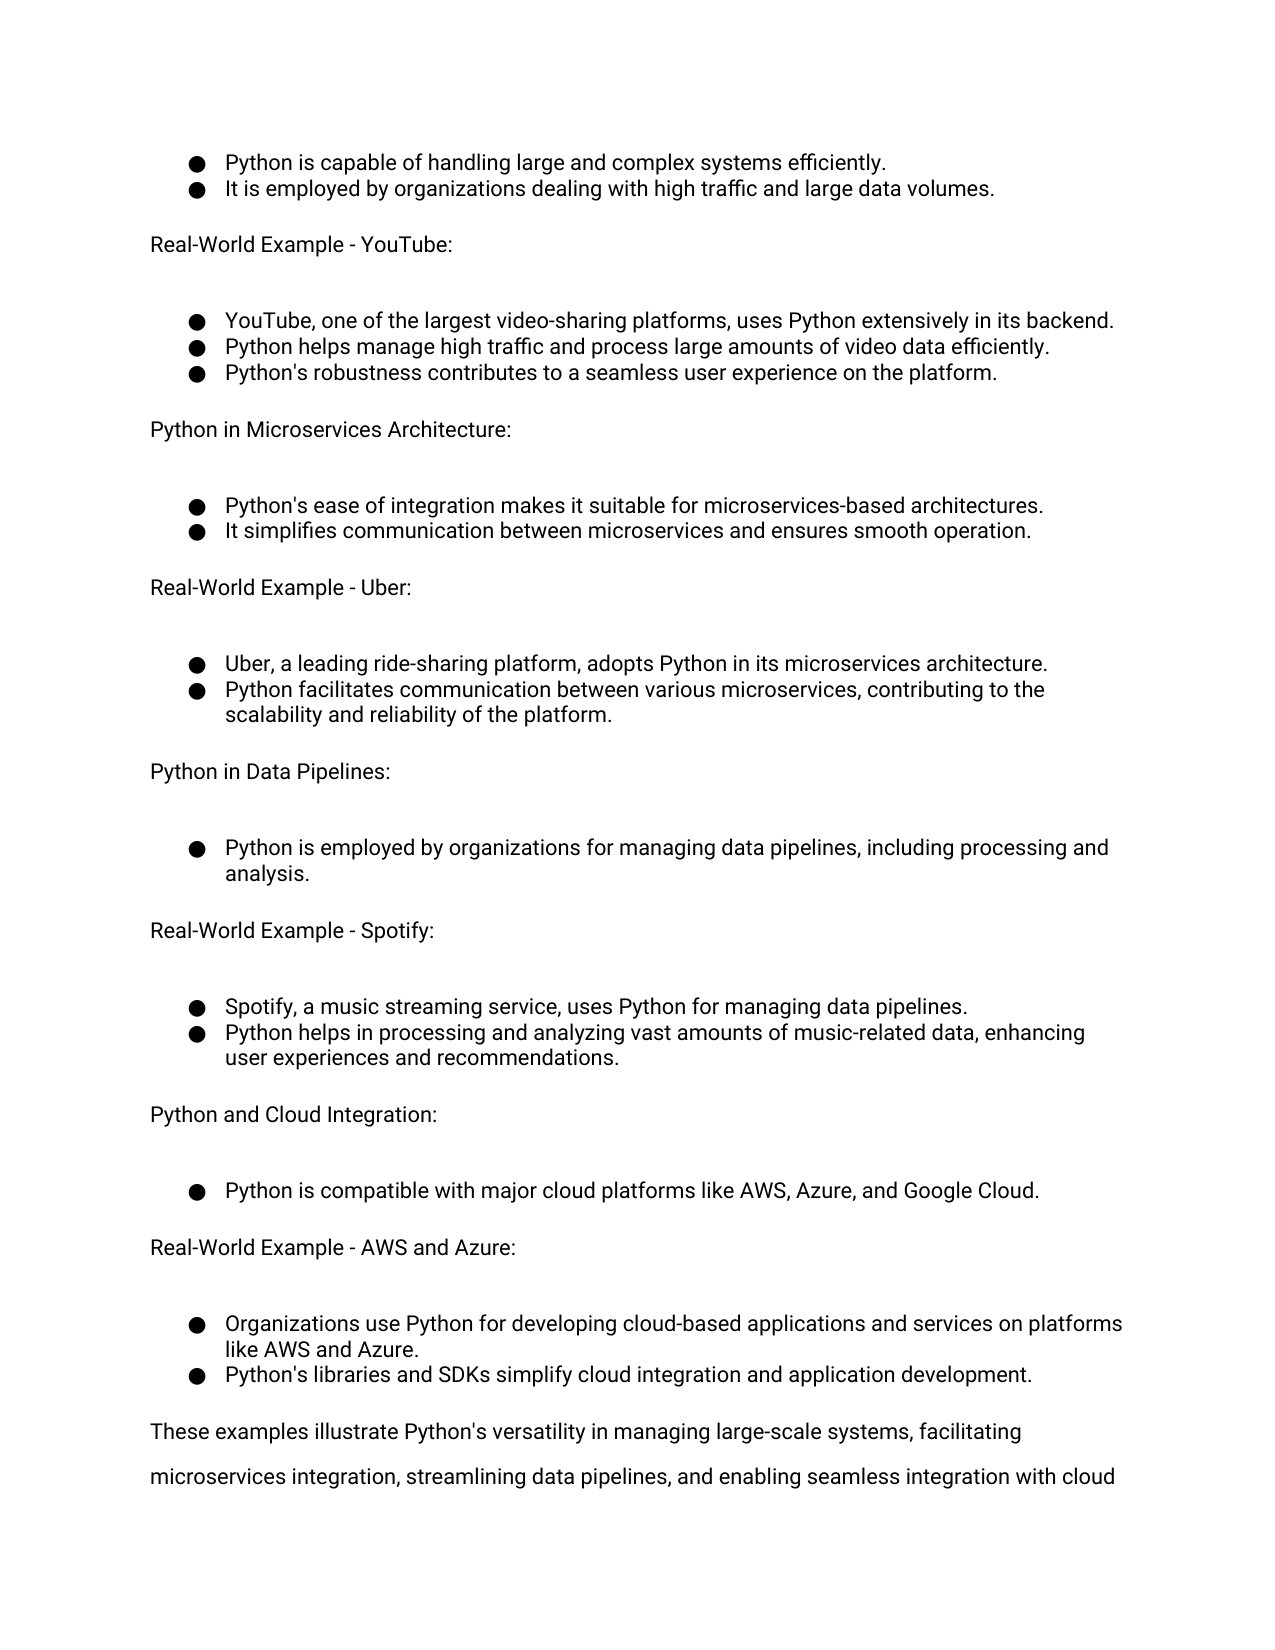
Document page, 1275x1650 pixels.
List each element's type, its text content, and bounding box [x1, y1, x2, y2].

list Python is employed by organizations for managing data pipelines, including processing and analysis. [187, 835, 1125, 887]
list Python helps manage high traffic and process large amounts of video data efficiently. [187, 334, 1125, 360]
text Python in Data Pipelines: [150, 759, 1125, 785]
list Python facilitates communication between various microservices, contributing to the scalability and reliability of the platform. [187, 677, 1125, 728]
list Python's ease of integration makes it suitable for microservices-based architectures. [187, 493, 1125, 518]
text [150, 1419, 1125, 1489]
list Python is compatible with major cloud platforms like AWS, Azure, and Google Cloud. [187, 1178, 1125, 1204]
list Python's robustness contributes to a seamless user experience on the platform. [187, 360, 1125, 385]
list YouTube, one of the largest video-sharing platforms, uses Python extensively in its backend. [187, 308, 1125, 334]
list It simplifies communication between microservices and ensures smooth operation. [187, 518, 1125, 544]
list Python's libraries and SDKs simplify cloud integration and application development. [187, 1362, 1125, 1388]
text Real-World Example - Uber: [150, 575, 1125, 601]
text Python and Cloud Integration: [150, 1102, 1125, 1128]
text Python in Microservices Architecture: [150, 417, 1125, 442]
list Spotify, a music streaming service, uses Python for managing data pipelines. [187, 994, 1125, 1019]
list Organizations use Python for developing cloud-based applications and services on platforms like AWS and Azure. [187, 1311, 1125, 1362]
text Real-World Example - AWS and Azure: [150, 1235, 1125, 1261]
text Real-World Example - YouTube: [150, 232, 1125, 258]
list It is employed by organizations dealing with high traffic and large data volumes. [187, 176, 1125, 201]
list Python helps in processing and analyzing vast amounts of music-related data, enhancing user experiences and recommendations. [187, 1019, 1125, 1071]
list Python is capable of handling large and complex systems efficiently. [187, 150, 1125, 176]
list Uber, a leading ride-sharing platform, adopts Python in its microservices architecture. [187, 651, 1125, 677]
text Real-World Example - Spotify: [150, 918, 1125, 943]
